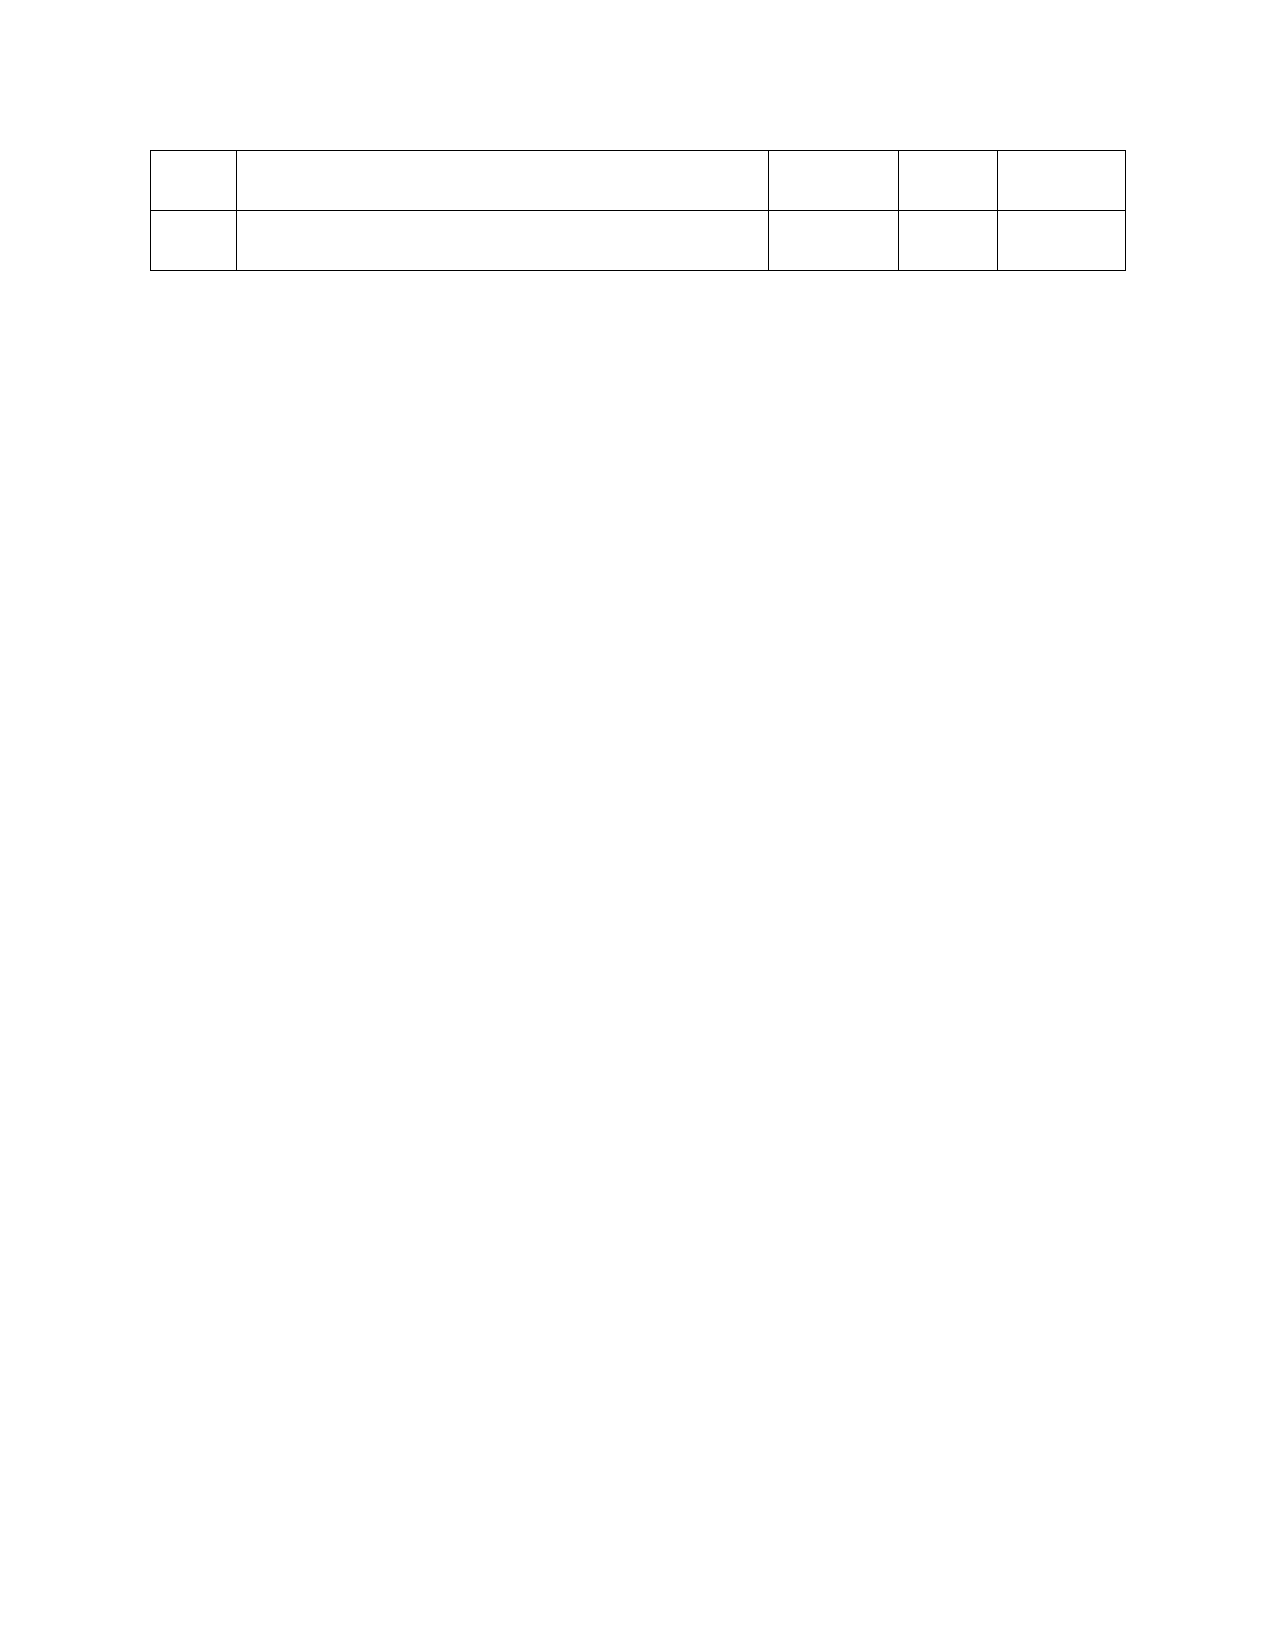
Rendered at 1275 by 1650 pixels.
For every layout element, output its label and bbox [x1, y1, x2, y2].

table_cell [237, 211, 768, 270]
table_cell [998, 151, 1125, 210]
table_cell [151, 211, 236, 270]
table_cell [769, 211, 898, 270]
table_cell [769, 151, 898, 210]
table_cell [899, 211, 997, 270]
table_cell [237, 151, 768, 210]
table_cell [899, 151, 997, 210]
table_cell [151, 151, 236, 210]
table_cell [998, 211, 1125, 270]
